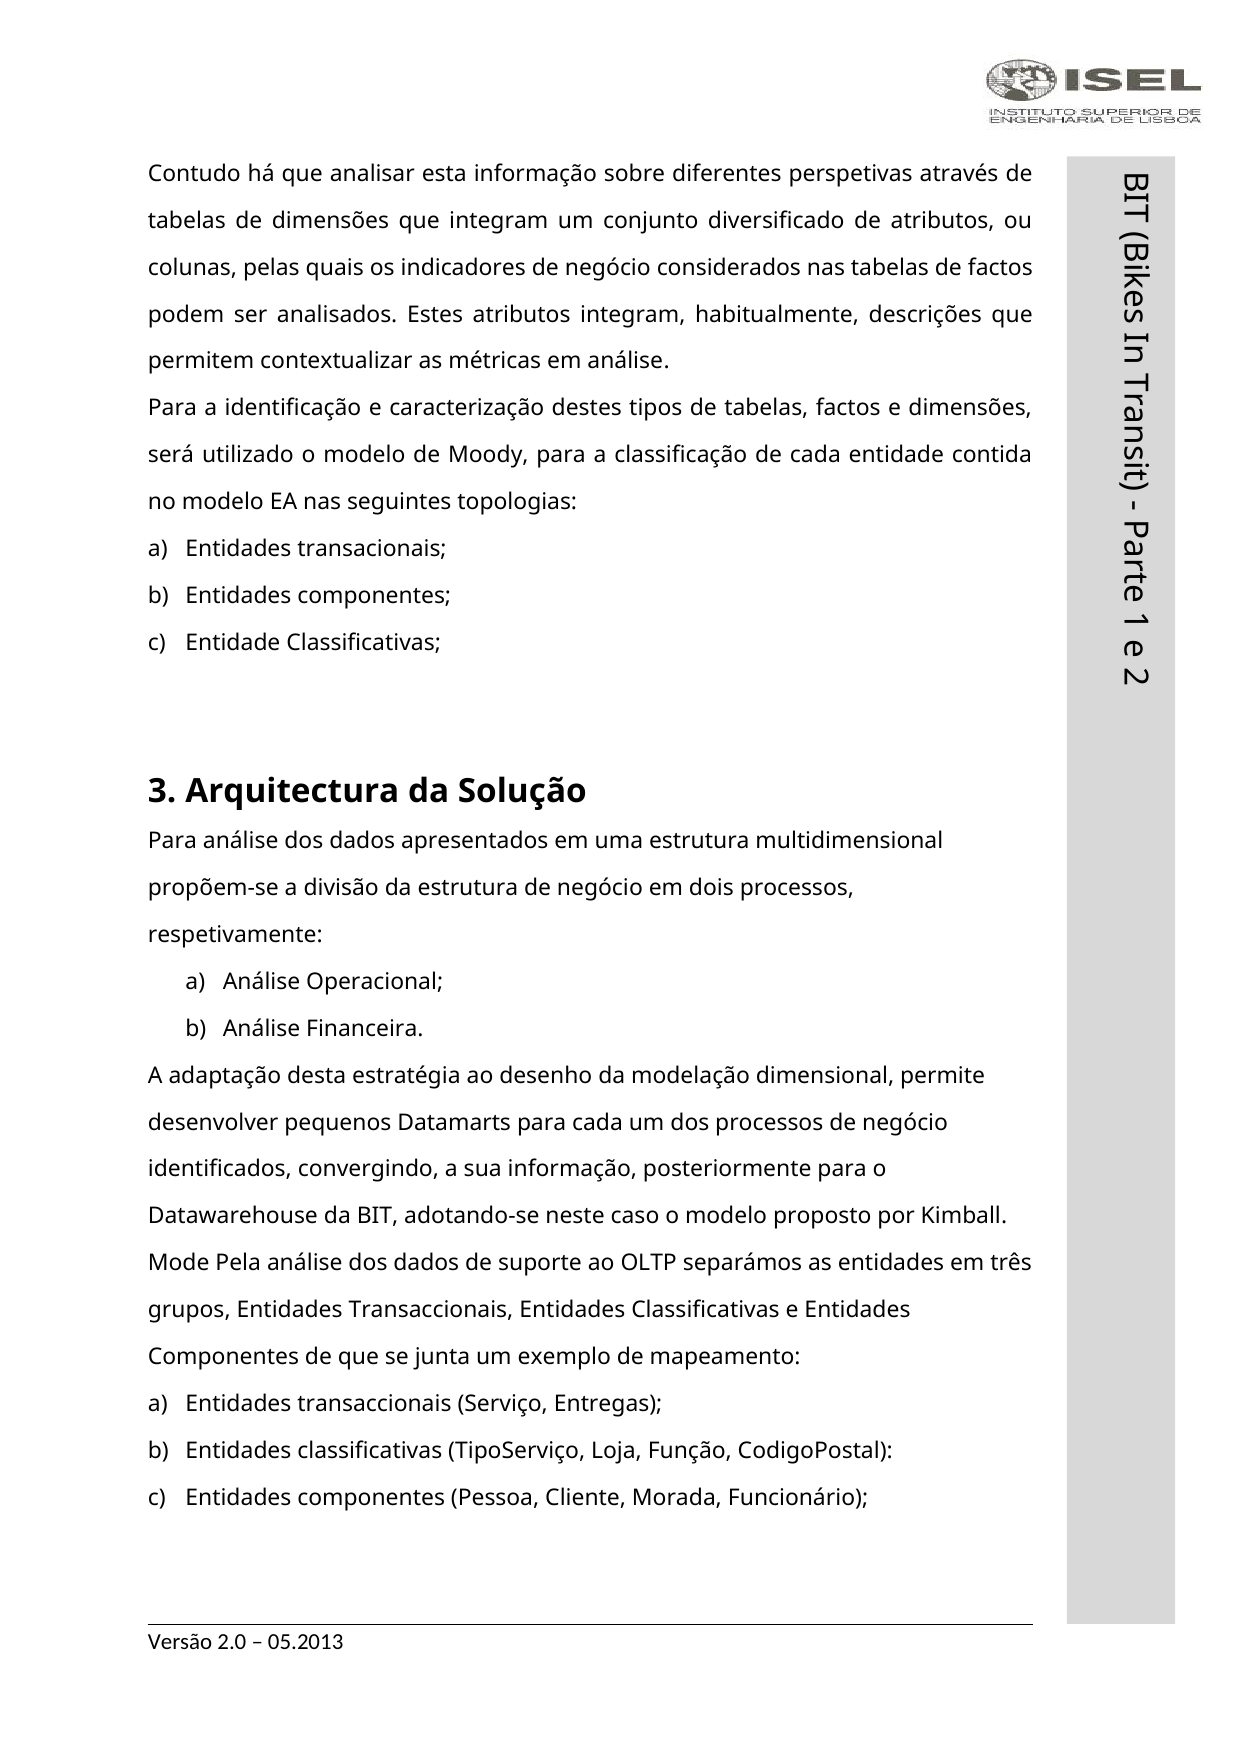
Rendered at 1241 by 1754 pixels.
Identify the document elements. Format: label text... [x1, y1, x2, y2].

list Entidades classificativas (TipoServiço, Loja, Função, CodigoPostal): [148, 1434, 1033, 1465]
list Análise Operacional; [185, 965, 1033, 996]
list Entidades componentes; [148, 579, 1033, 610]
text Para análise dos dados apresentados em uma estrutura multidimensional propõem-se a divisão da estrutura de negócio em dois processos, respetivamente: [148, 824, 1033, 949]
text A adaptação desta estratégia ao desenho da modelação dimensional, permite desenvolver pequenos Datamarts para cada um dos processos de negócio identificados, convergindo, a sua informação, posteriormente para o Datawarehouse da BIT, adotando-se neste caso o modelo proposto por Kimball. [148, 1059, 1033, 1231]
subtitle Arquitectura da Solução [148, 766, 1033, 812]
list Entidades componentes (Pessoa, Cliente, Morada, Funcionário); [148, 1481, 1033, 1512]
list Entidade Classificativas; [148, 626, 1033, 657]
text Para a identificação e caracterização destes tipos de tabelas, factos e dimensões, será utilizado o modelo de Moody, para a classificação de cada entidade contida no modelo EA nas seguintes topologias: [148, 391, 1033, 516]
list Entidades transaccionais (Serviço, Entregas); [148, 1387, 1033, 1418]
text Contudo há que analisar esta informação sobre diferentes perspetivas através de tabelas de dimensões que integram um conjunto diversificado de atributos, ou colunas, pelas quais os indicadores de negócio considerados nas tabelas de factos podem ser analisados. Estes atributos integram, habitualmente, descrições que permitem contextualizar as métricas em análise. [148, 157, 1033, 376]
list Entidades transacionais; [148, 532, 1033, 563]
picture [983, 37, 1210, 143]
list Análise Financeira. [185, 1012, 1033, 1043]
text Mode Pela análise dos dados de suporte ao OLTP separámos as entidades em três grupos, Entidades Transaccionais, Entidades Classificativas e Entidades Componentes de que se junta um exemplo de mapeamento: [148, 1246, 1033, 1371]
